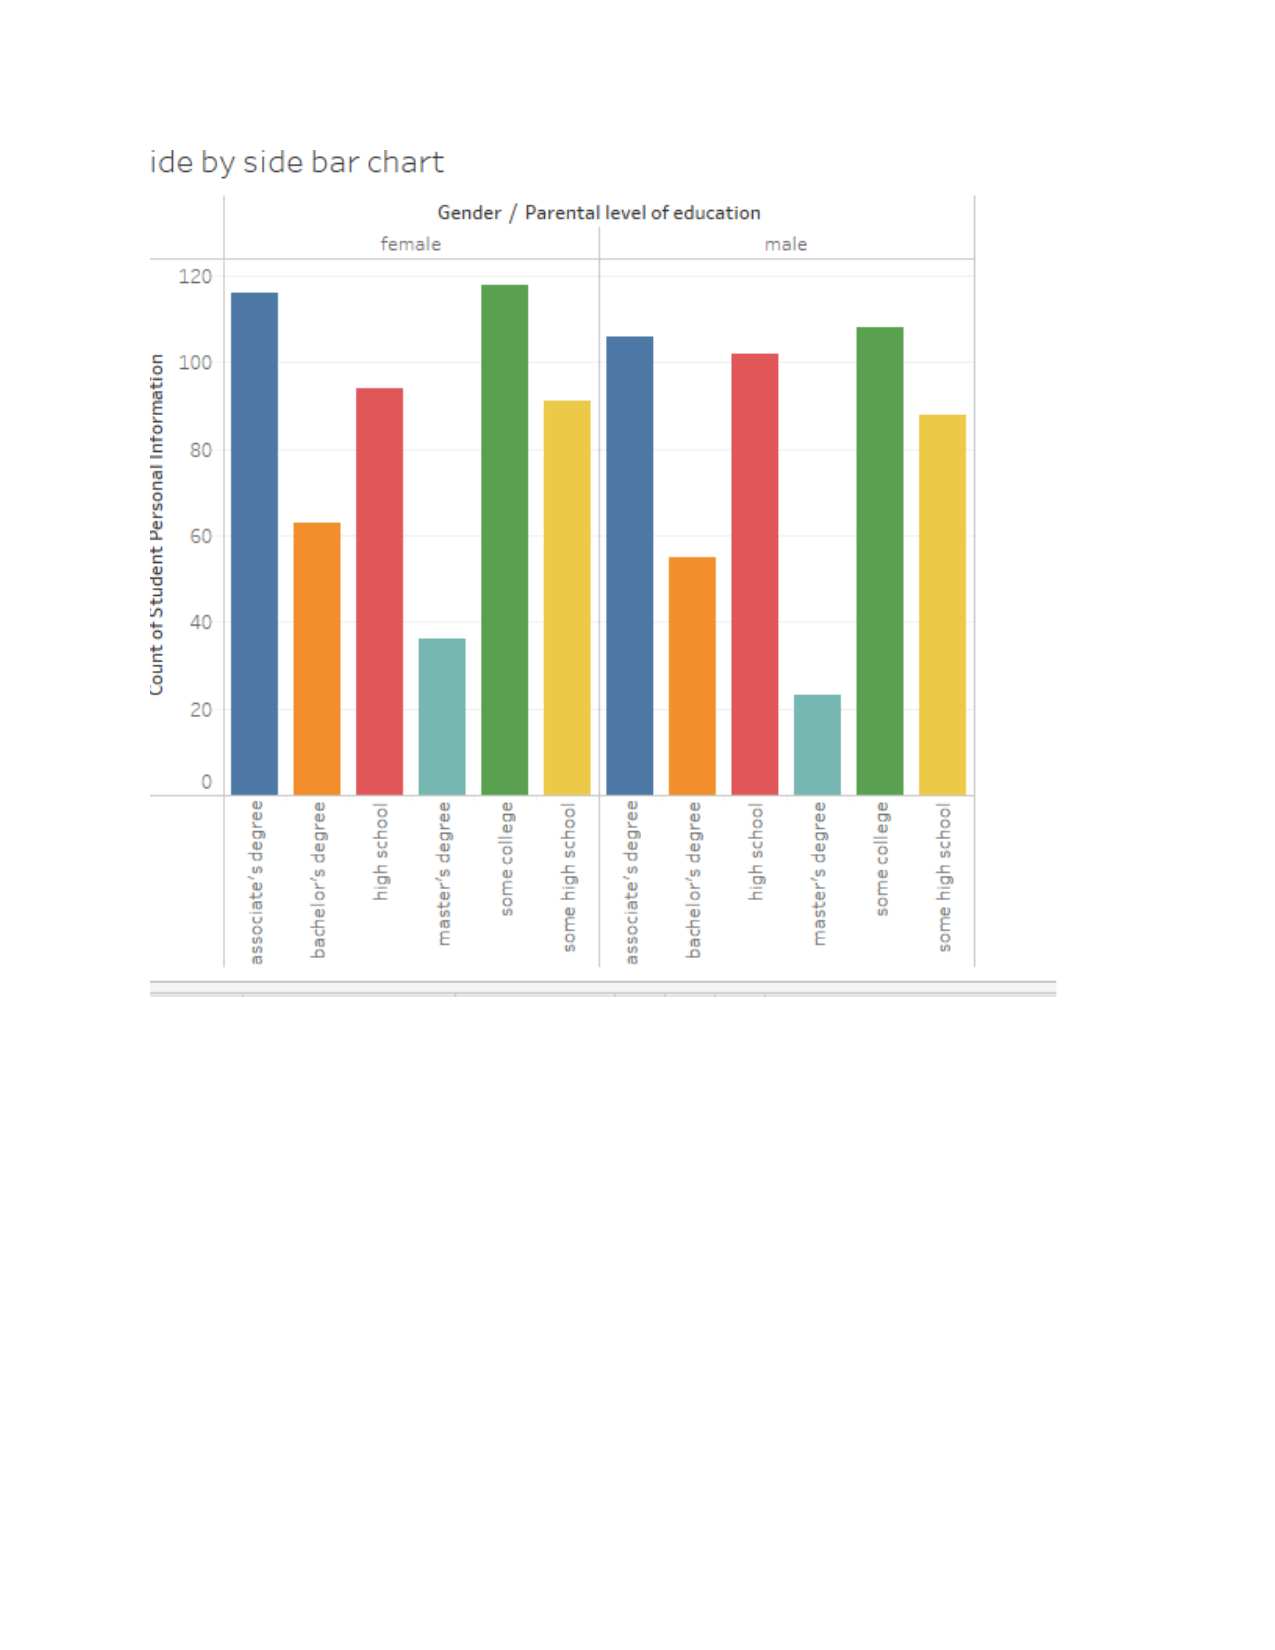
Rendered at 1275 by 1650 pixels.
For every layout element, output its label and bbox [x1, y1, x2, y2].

picture [150, 150, 1057, 997]
